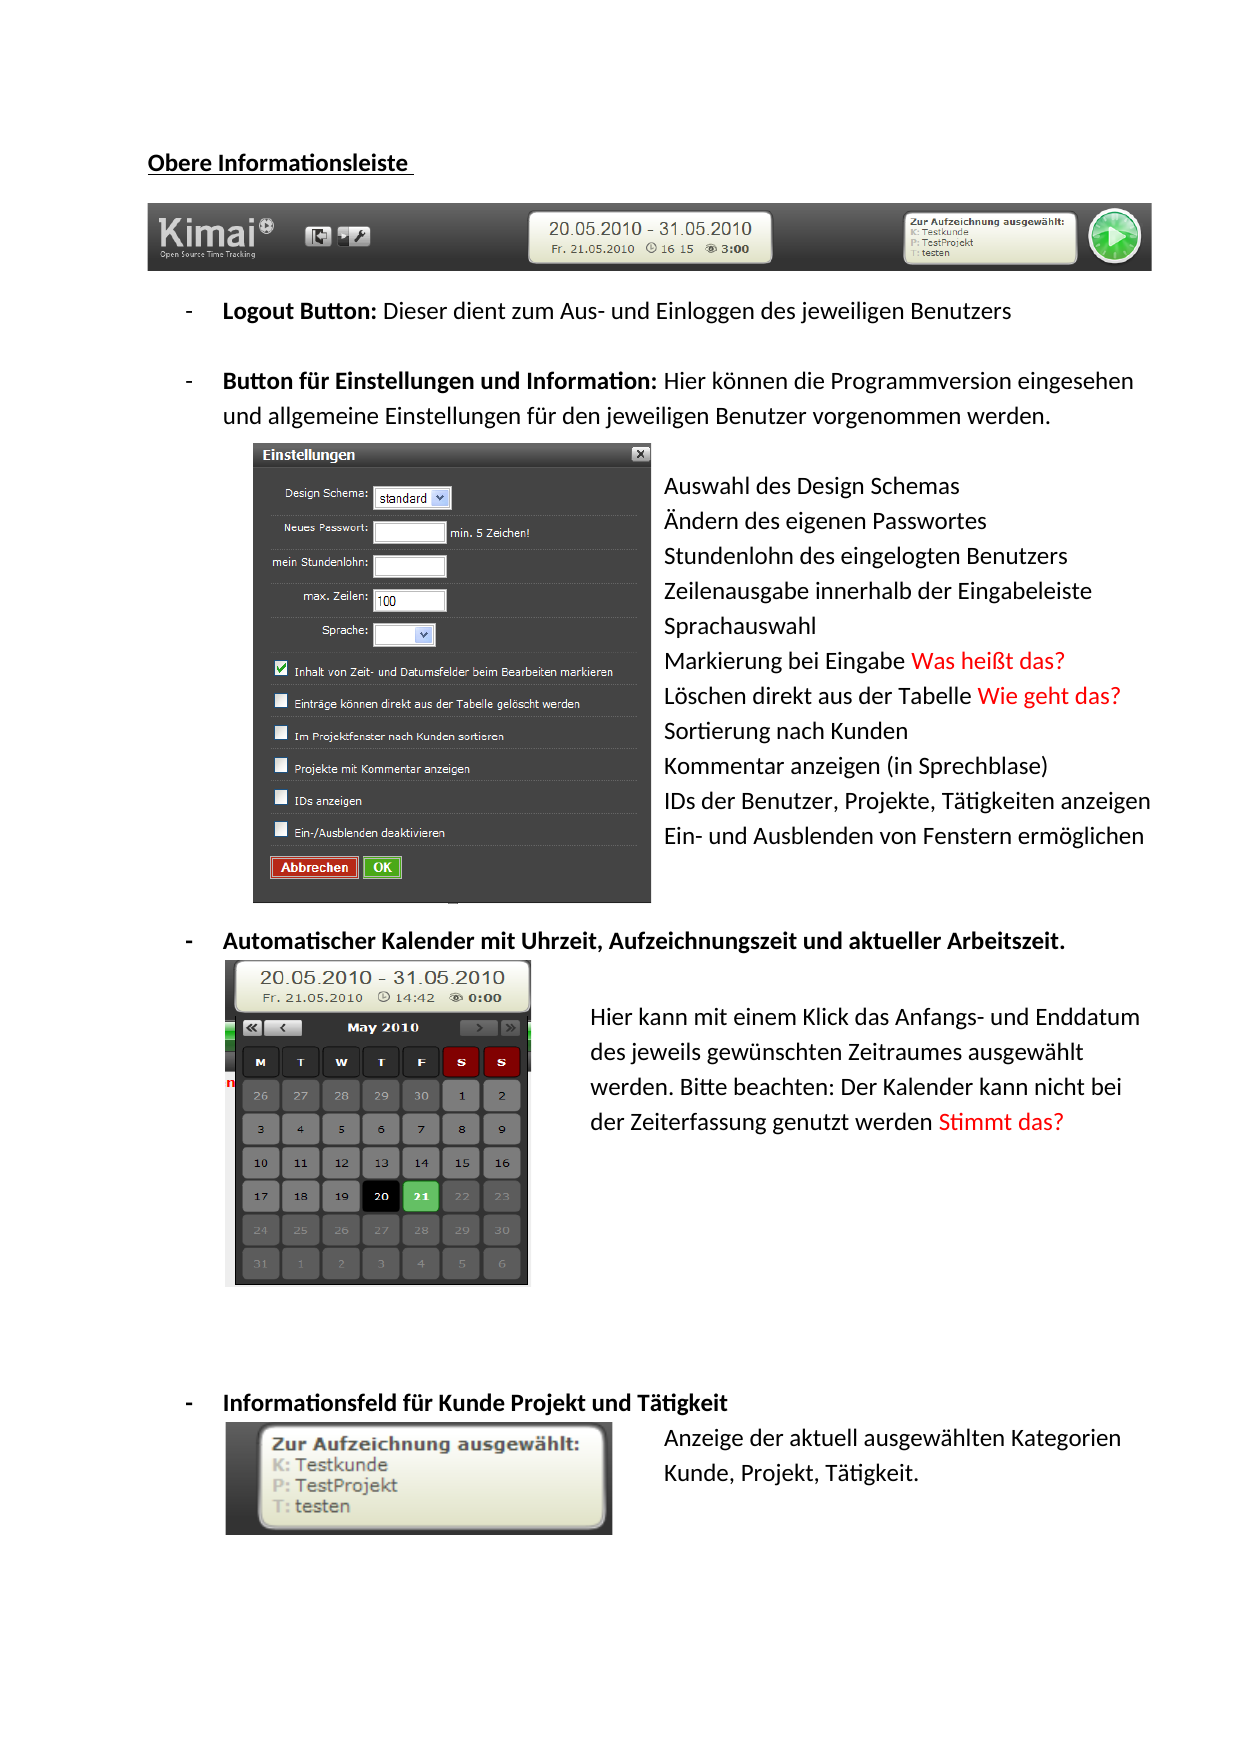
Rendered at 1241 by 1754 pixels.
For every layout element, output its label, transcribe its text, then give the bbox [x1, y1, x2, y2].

list Informationsfeld für Kunde Projekt und Tätigkeit [185, 1387, 1152, 1418]
picture [147, 203, 1152, 271]
picture [225, 960, 532, 1287]
list Ändern des eigenen Passwortes [664, 505, 1152, 536]
picture [225, 1422, 613, 1535]
list Kommentar anzeigen (in Sprechblase) [664, 750, 1152, 781]
list Stundenlohn des eingelogten Benutzers [664, 540, 1152, 571]
list IDs der Benutzer, Projekte, Tätigkeiten anzeigen [664, 785, 1152, 816]
list Anzeige der aktuell ausgewählten Kategorien Kunde, Projekt, Tätigkeit. [664, 1422, 1152, 1488]
list Löschen direkt aus der Tabelle Wie geht das? [664, 680, 1152, 711]
picture [253, 443, 652, 904]
list Hier kann mit einem Klick das Anfangs- und Enddatum des jeweils gewünschten Zeitraumes ausgewählt werden. Bitte beachten: Der Kalender kann nicht bei der Zeiterfassung genutzt werden Stimmt das? [590, 1001, 1152, 1137]
list Ein- und Ausblenden von Fenstern ermöglichen [664, 820, 1152, 851]
list Markierung bei Eingabe Was heißt das? [664, 645, 1152, 676]
list Auswahl des Design Schemas [664, 470, 1152, 501]
list Sprachauswahl [664, 610, 1152, 641]
list Logout Button: Dieser dient zum Aus- und Einloggen des jeweiligen Benutzers [185, 295, 1152, 326]
list Sortierung nach Kunden [664, 715, 1152, 746]
list Button für Einstellungen und Information: Hier können die Programmversion eingesehen und allgemeine Einstellungen für den jeweiligen Benutzer vorgenommen werden. [185, 365, 1152, 431]
list Zeilenausgabe innerhalb der Eingabeleiste [664, 575, 1152, 606]
text Obere Informationsleiste [148, 148, 1152, 178]
list Automatischer Kalender mit Uhrzeit, Aufzeichnungszeit und aktueller Arbeitszeit. [185, 925, 1152, 956]
